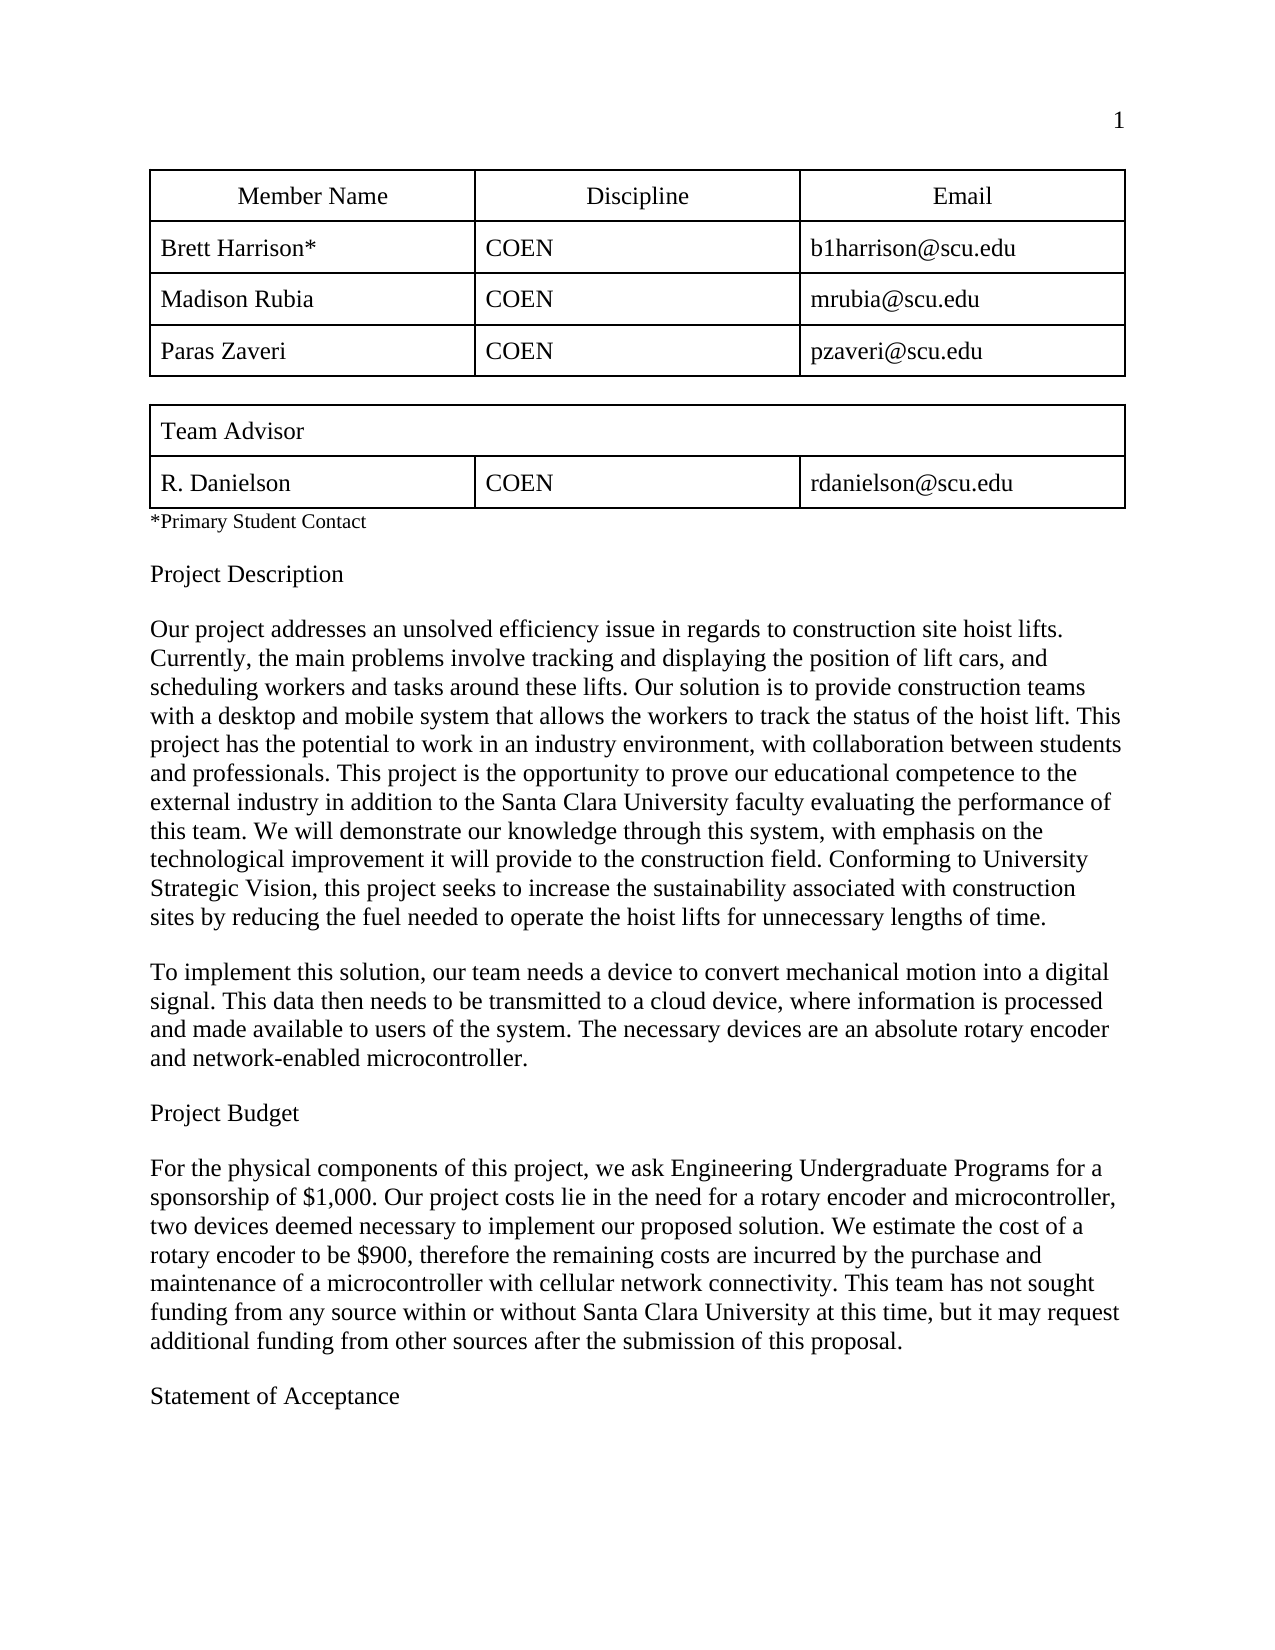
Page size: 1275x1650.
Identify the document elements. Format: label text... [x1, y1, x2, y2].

table_header Member Name [151, 171, 474, 220]
table_cell COEN [476, 457, 799, 507]
table_header Team Advisor [151, 406, 1124, 455]
text Our project addresses an unsolved efficiency issue in regards to construction site hoist lifts. Currently, the main problems involve tracking and displaying the position of lift cars, and scheduling workers and tasks around these lifts. Our solution is to provide construction teams with a desktop and mobile system that allows the workers to track the status of the hoist lift. This project has the potential to work in an industry environment, with collaboration between students and professionals. This project is the opportunity to prove our educational competence to the external industry in addition to the Santa Clara University faculty evaluating the performance of this team. We will demonstrate our knowledge through this system, with emphasis on the technological improvement it will provide to the construction field. Conforming to University Strategic Vision, this project seeks to increase the sustainability associated with construction sites by reducing the fuel needed to operate the hoist lifts for unnecessary lengths of time. [150, 614, 1125, 931]
text *Primary Student Contact [150, 509, 1125, 533]
table_cell Paras Zaveri [151, 326, 474, 375]
text To implement this solution, our team needs a device to convert mechanical motion into a digital signal. This data then needs to be transmitted to a cloud device, where information is processed and made available to users of the system. The necessary devices are an absolute rotary encoder and network-enabled microcontroller. [150, 957, 1125, 1072]
text Project Description [150, 559, 1125, 588]
text Project Budget [150, 1098, 1125, 1127]
table_cell COEN [476, 222, 799, 272]
table_cell COEN [476, 326, 799, 375]
table_cell Madison Rubia [151, 274, 474, 323]
table_cell b1harrison@scu.edu [801, 222, 1124, 272]
table_cell pzaveri@scu.edu [801, 326, 1124, 375]
text Statement of Acceptance [150, 1381, 1125, 1410]
table_header Discipline [476, 171, 799, 220]
table_cell rdanielson@scu.edu [801, 457, 1124, 507]
table_cell R. Danielson [151, 457, 474, 507]
table_cell Brett Harrison* [151, 222, 474, 272]
text For the physical components of this project, we ask Engineering Undergraduate Programs for a sponsorship of $1,000. Our project costs lie in the need for a rotary encoder and microcontroller, two devices deemed necessary to implement our proposed solution. We estimate the cost of a rotary encoder to be $900, therefore the remaining costs are incurred by the purchase and maintenance of a microcontroller with cellular network connectivity. This team has not sought funding from any source within or without Santa Clara University at this time, but it may request additional funding from other sources after the submission of this proposal. [150, 1153, 1125, 1355]
table_cell COEN [476, 274, 799, 323]
table_header Email [801, 171, 1124, 220]
table_cell mrubia@scu.edu [801, 274, 1124, 323]
